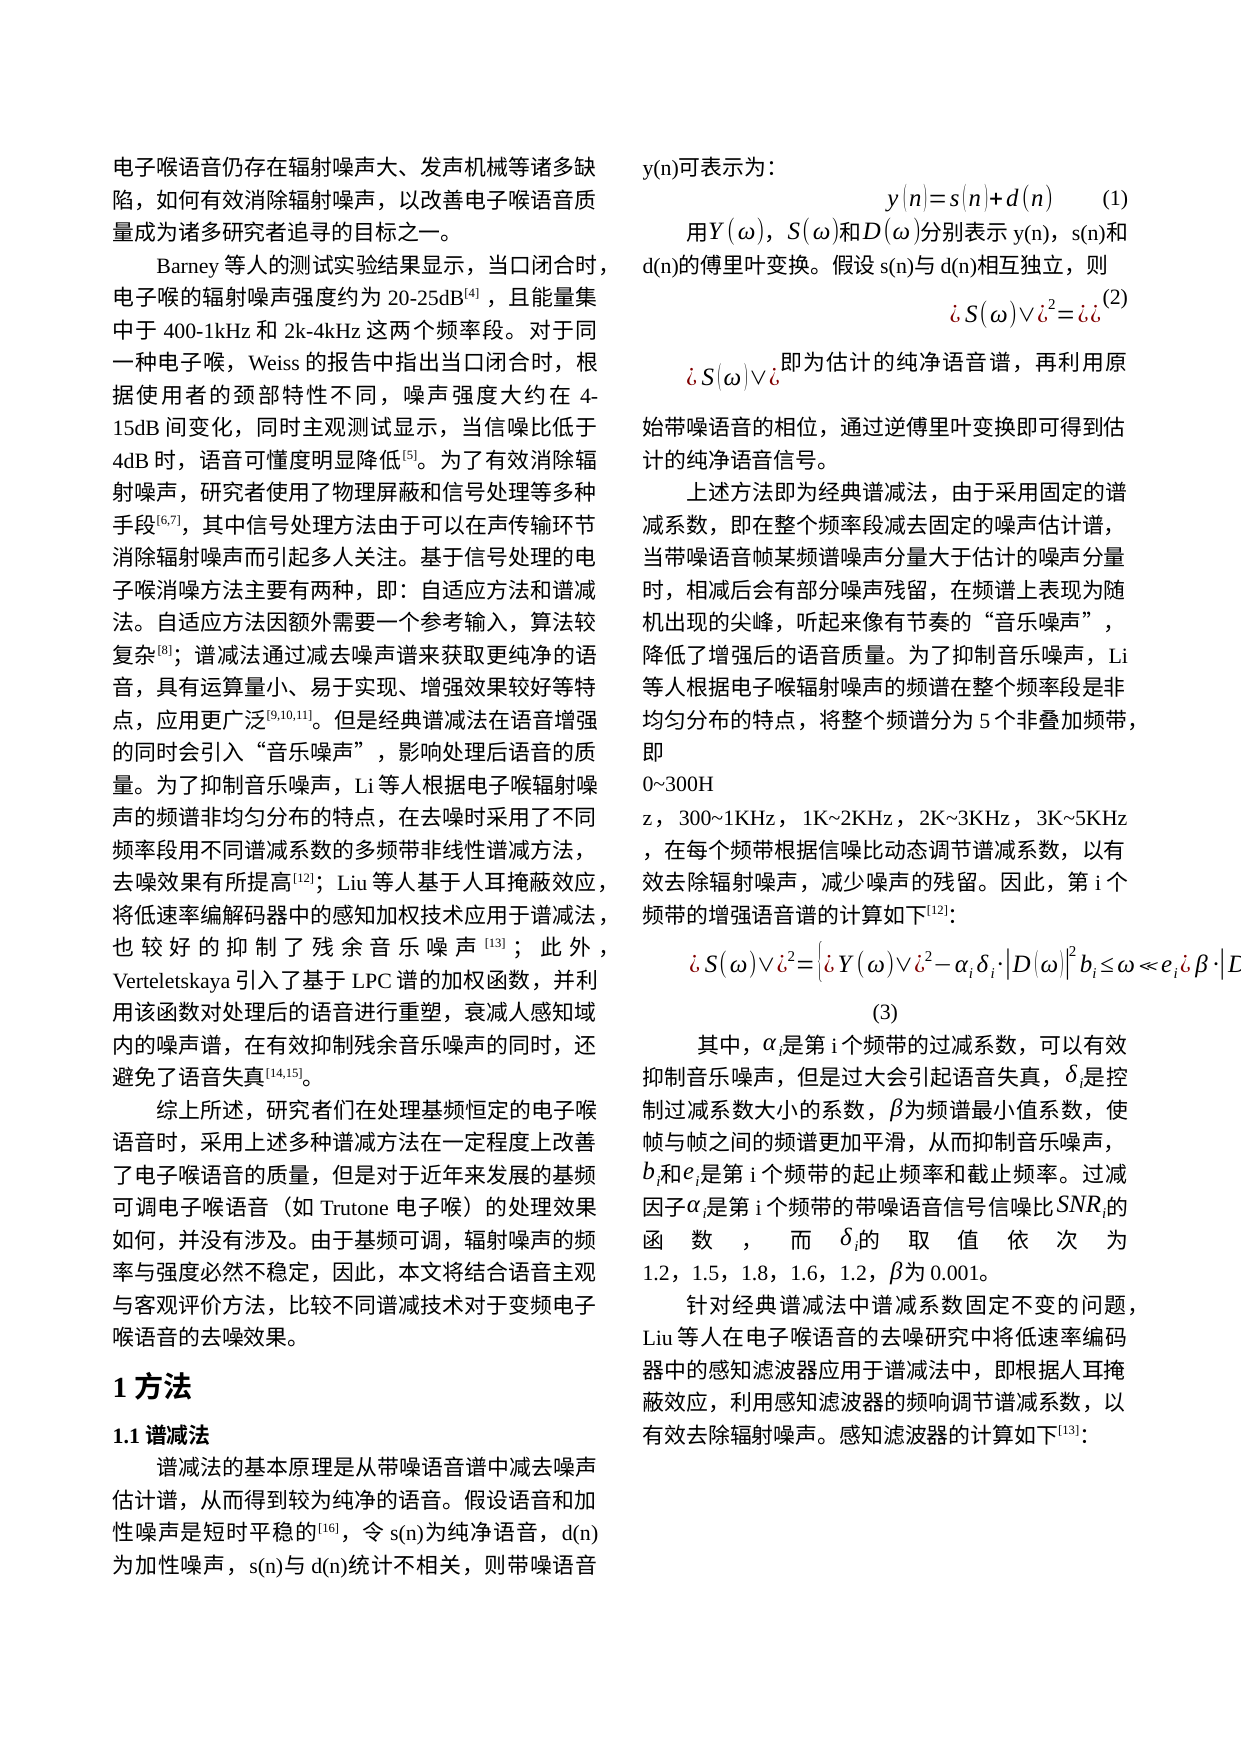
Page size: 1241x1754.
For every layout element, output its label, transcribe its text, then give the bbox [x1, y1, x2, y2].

text 用，和分别表示y(n)，s(n)和d(n)的傅里叶变换。假设s(n)与d(n)相互独立，则 [642, 215, 1128, 280]
text 谱减法的基本原理是从带噪语音谱中减去噪声估计谱，从而得到较为纯净的语音。假设语音和加性噪声是短时平稳的[]，令s(n)为纯净语音，d(n)为加性噪声，s(n)与d(n)统计不相关，则带噪语音y(n)可表示为： [642, 150, 1128, 182]
text 上述方法即为经典谱减法，由于采用固定的谱减系数，即在整个频率段减去固定的噪声估计谱，当带噪语音帧某频谱噪声分量大于估计的噪声分量时，相减后会有部分噪声残留，在频谱上表现为随机出现的尖峰，听起来像有节奏的“音乐噪声”，降低了增强后的语音质量。为了抑制音乐噪声，Li等人根据电子喉辐射噪声的频谱在整个频率段是非均匀分布的特点，将整个频谱分为5个非叠加频带，即0~300Hz，300~1KHz，1K~2KHz，2K~3KHz，3K~5KHz，在每个频带根据信噪比动态调节谱减系数，以有效去除辐射噪声，减少噪声的残留。因此，第i个频带的增强语音谱的计算如下[12]： [642, 475, 1128, 930]
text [112, 150, 598, 247]
subtitle 1 方法 [112, 1352, 598, 1417]
text 其中，是第i个频带的过减系数，可以有效抑制音乐噪声，但是过大会引起语音失真，是控制过减系数大小的系数，为频谱最小值系数，使帧与帧之间的频谱更加平滑，从而抑制音乐噪声，和是第i个频带的起止频率和截止频率。过减因子是第i个频带的带噪语音信号信噪比的函数，而的取值依次为1.2，1.5，1.8，1.6，1.2，为0.001。 [642, 1027, 1128, 1287]
text 针对经典谱减法中谱减系数固定不变的问题，Liu等人在电子喉语音的去噪研究中将低速率编码器中的感知滤波器应用于谱减法中，即根据人耳掩蔽效应，利用感知滤波器的频响调节谱减系数，以有效去除辐射噪声。感知滤波器的计算如下[13]： [642, 1287, 1128, 1450]
text 即为估计的纯净语音谱，再利用原始带噪语音的相位，通过逆傅里叶变换即可得到估计的纯净语音信号。 [642, 345, 1128, 475]
text (3) [642, 930, 1128, 1027]
text Barney等人的测试实验结果显示，当口闭合时，电子喉的辐射噪声强度约为20-25dB[] ，且能量集中于400-1kHz和2k-4kHz这两个频率段。对于同一种电子喉，Weiss的报告中指出当口闭合时，根据使用者的颈部特性不同，噪声强度大约在4-15dB间变化，同时主观测试显示，当信噪比低于4dB时，语音可懂度明显降低[]。为了有效消除辐射噪声，研究者使用了物理屏蔽和信号处理等多种手段[,]，其中信号处理方法由于可以在声传输环节消除辐射噪声而引起多人关注。基于信号处理的电子喉消噪方法主要有两种，即：自适应方法和谱减法。自适应方法因额外需要一个参考输入，算法较复杂[]；谱减法通过减去噪声谱来获取更纯净的语音，具有运算量小、易于实现、增强效果较好等特点，应用更广泛[,,]。但是经典谱减法在语音增强的同时会引入“音乐噪声”，影响处理后语音的质量。为了抑制音乐噪声，Li等人根据电子喉辐射噪声的频谱非均匀分布的特点，在去噪时采用了不同频率段用不同谱减系数的多频带非线性谱减方法，去噪效果有所提高[]；Liu等人基于人耳掩蔽效应，将低速率编解码器中的感知加权技术应用于谱减法，也较好的抑制了残余音乐噪声[]；此外，Verteletskaya引入了基于LPC谱的加权函数，并利用该函数对处理后的语音进行重塑，衰减人感知域内的噪声谱，在有效抑制残余音乐噪声的同时，还避免了语音失真[,]。 [112, 247, 598, 1092]
text 谱减法的基本原理是从带噪语音谱中减去噪声估计谱，从而得到较为纯净的语音。假设语音和加性噪声是短时平稳的[]，令s(n)为纯净语音，d(n)为加性噪声，s(n)与d(n)统计不相关，则带噪语音y(n)可表示为： [112, 1450, 598, 1580]
text 综上所述，研究者们在处理基频恒定的电子喉语音时，采用上述多种谱减方法在一定程度上改善了电子喉语音的质量，但是对于近年来发展的基频可调电子喉语音（如Trutone 电子喉）的处理效果如何，并没有涉及。由于基频可调，辐射噪声的频率与强度必然不稳定，因此，本文将结合语音主观与客观评价方法，比较不同谱减技术对于变频电子喉语音的去噪效果。 [112, 1092, 598, 1352]
text (1) [642, 182, 1128, 215]
subtitle 1.1 谱减法 [112, 1417, 598, 1450]
text (2) [642, 280, 1128, 345]
